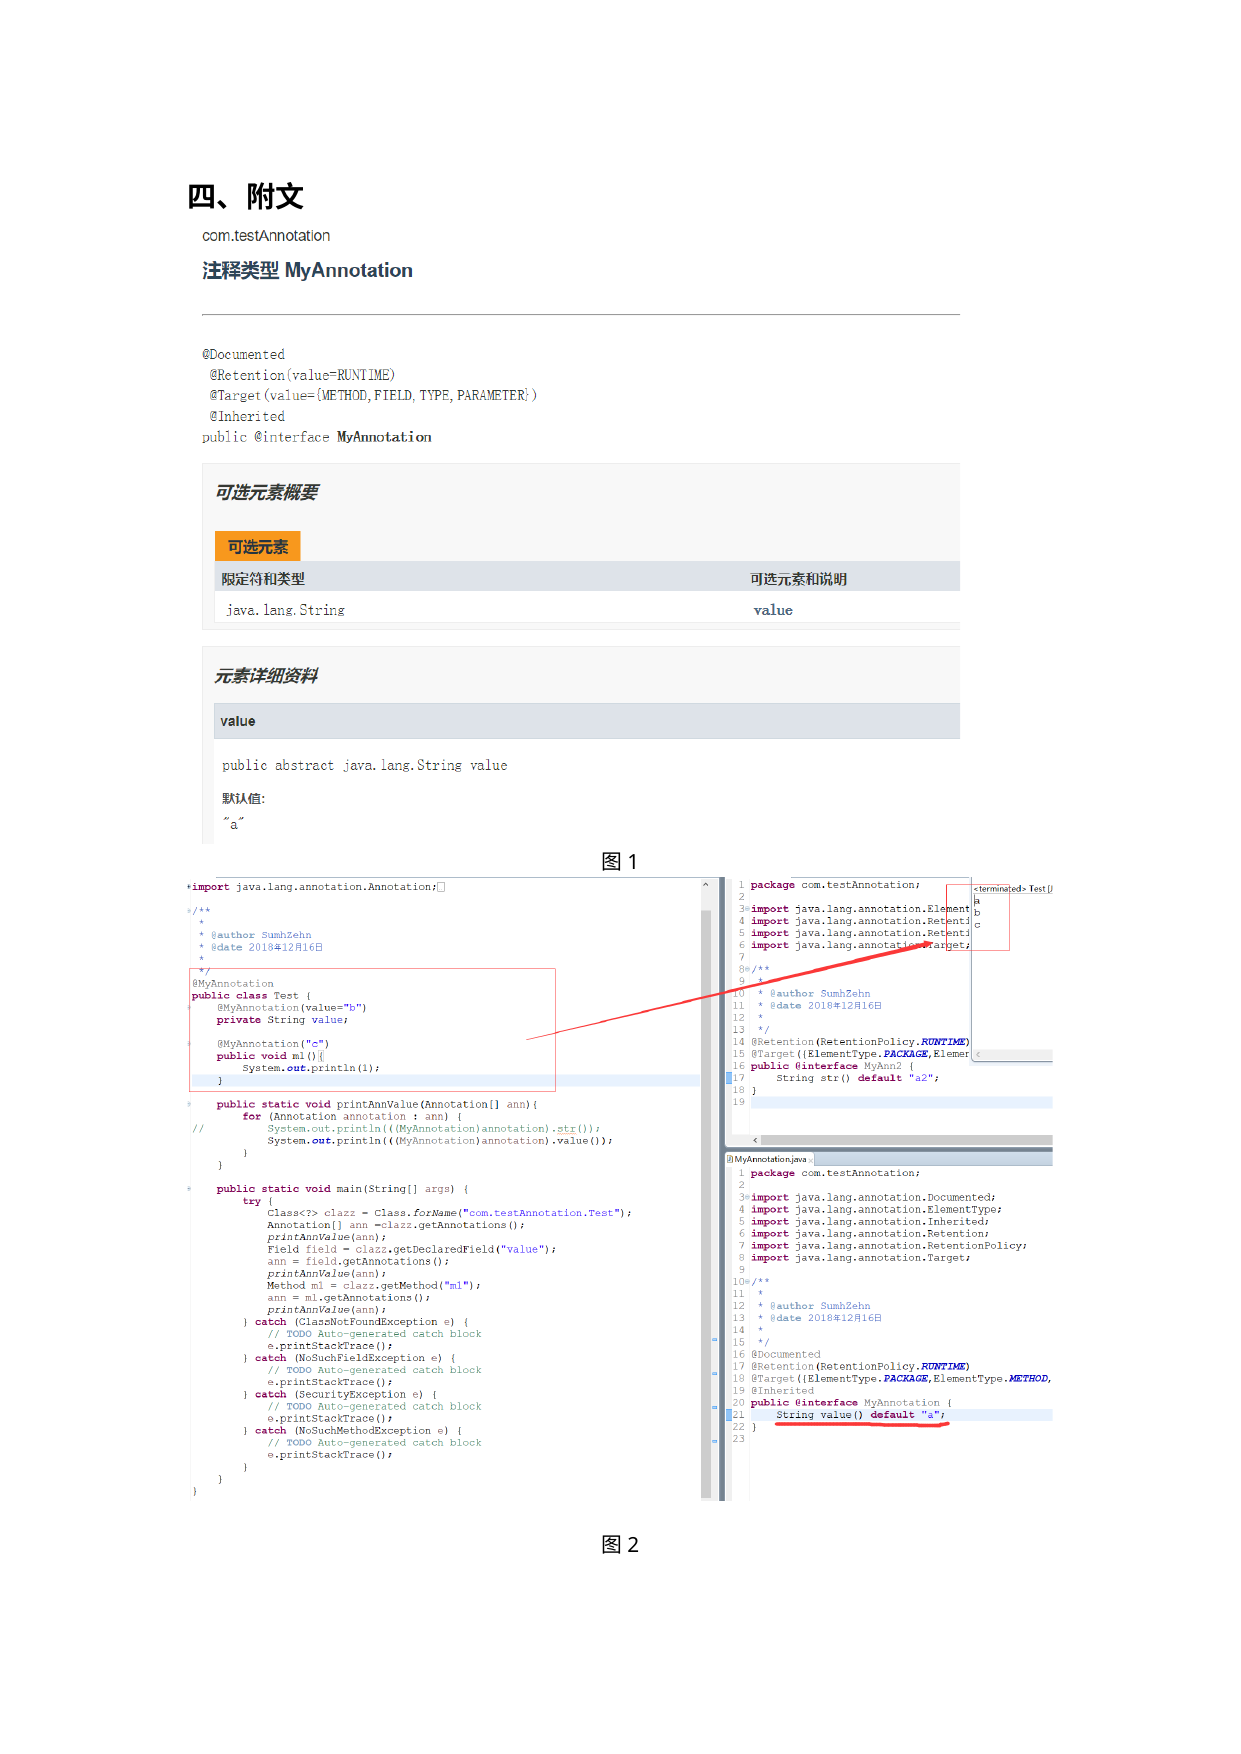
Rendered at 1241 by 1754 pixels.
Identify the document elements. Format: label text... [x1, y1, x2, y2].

subtitle 四、附文 [187, 162, 1053, 227]
text 图 1 [187, 844, 1053, 877]
picture [187, 227, 961, 844]
picture [187, 877, 1053, 1501]
text 图 2 [187, 1527, 1053, 1559]
